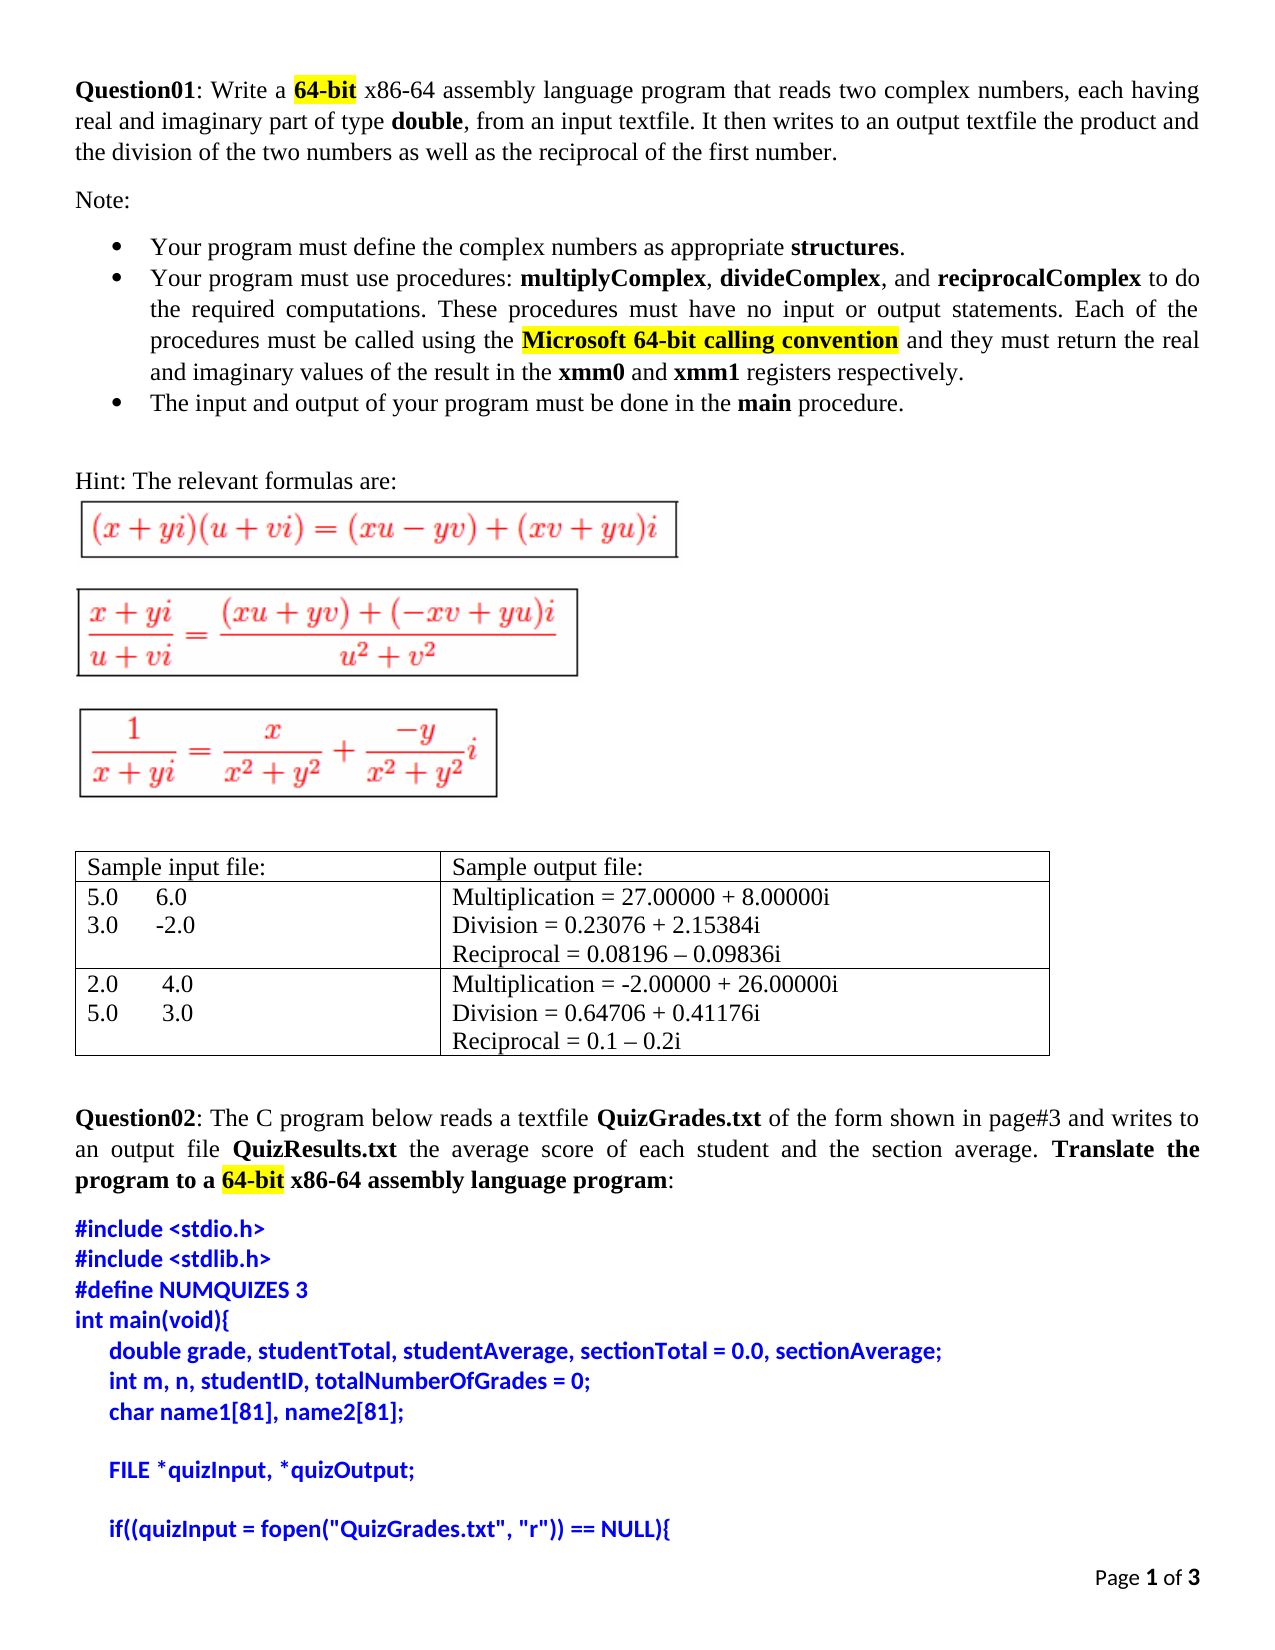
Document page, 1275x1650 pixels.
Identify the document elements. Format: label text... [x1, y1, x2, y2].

text Hint: The relevant formulas are: [75, 466, 1200, 495]
text Question01: Write a 64-bit x86-64 assembly language program that reads two complex numbers, each having real and imaginary part of type double, from an input textfile. It then writes to an output textfile the product and the division of the two numbers as well as the reciprocal of the first number. [75, 75, 1200, 166]
text #define NUMQUIZES 3 [75, 1274, 1200, 1304]
picture [75, 495, 685, 566]
text double grade, studentTotal, studentAverage, sectionTotal = 0.0, sectionAverage; [75, 1335, 1200, 1366]
table_header Sample input file: [76, 852, 440, 881]
text FILE *quizInput, *quizOutput; [75, 1454, 1200, 1485]
text Question02: The C program below reads a textfile QuizGrades.txt of the form shown in page#3 and writes to an output file QuizResults.txt the average score of each student and the section average. Translate the program to a 64-bit x86-64 assembly language program: [75, 1103, 1200, 1194]
picture [75, 584, 583, 683]
text if((quizInput = fopen("QuizGrades.txt", "r")) == NULL){ [75, 1513, 1200, 1544]
list Your program must define the complex numbers as appropriate structures. [112, 232, 1200, 261]
table_cell Multiplication = -2.00000 + 26.00000i Division = 0.64706 + 0.41176i Reciprocal = 0.1 – 0.2i [441, 969, 1049, 1055]
table_header Sample output file: [441, 852, 1049, 881]
text char name1[81], name2[81]; [75, 1396, 1200, 1427]
table_cell 5.0 6.0 3.0 -2.0 [76, 882, 440, 968]
list The input and output of your program must be done in the main procedure. [112, 388, 1200, 416]
text int m, n, studentID, totalNumberOfGrades = 0; [75, 1366, 1200, 1396]
table_cell Multiplication = 27.00000 + 8.00000i Division = 0.23076 + 2.15384i Reciprocal = 0.08196 – 0.09836i [441, 882, 1049, 968]
table_cell 2.0 4.0 5.0 3.0 [76, 969, 440, 1055]
picture [75, 701, 504, 804]
list Your program must use procedures: multiplyComplex, divideComplex, and reciprocalComplex to do the required computations. These procedures must have no input or output statements. Each of the procedures must be called using the Microsoft 64-bit calling convention and they must return the real and imaginary values of the result in the xmm0 and xmm1 registers respectively. [112, 263, 1200, 385]
text #include <stdlib.h> [75, 1243, 1200, 1274]
text #include <stdio.h> [75, 1213, 1200, 1243]
text int main(void){ [75, 1304, 1200, 1335]
text Note: [75, 185, 1200, 213]
